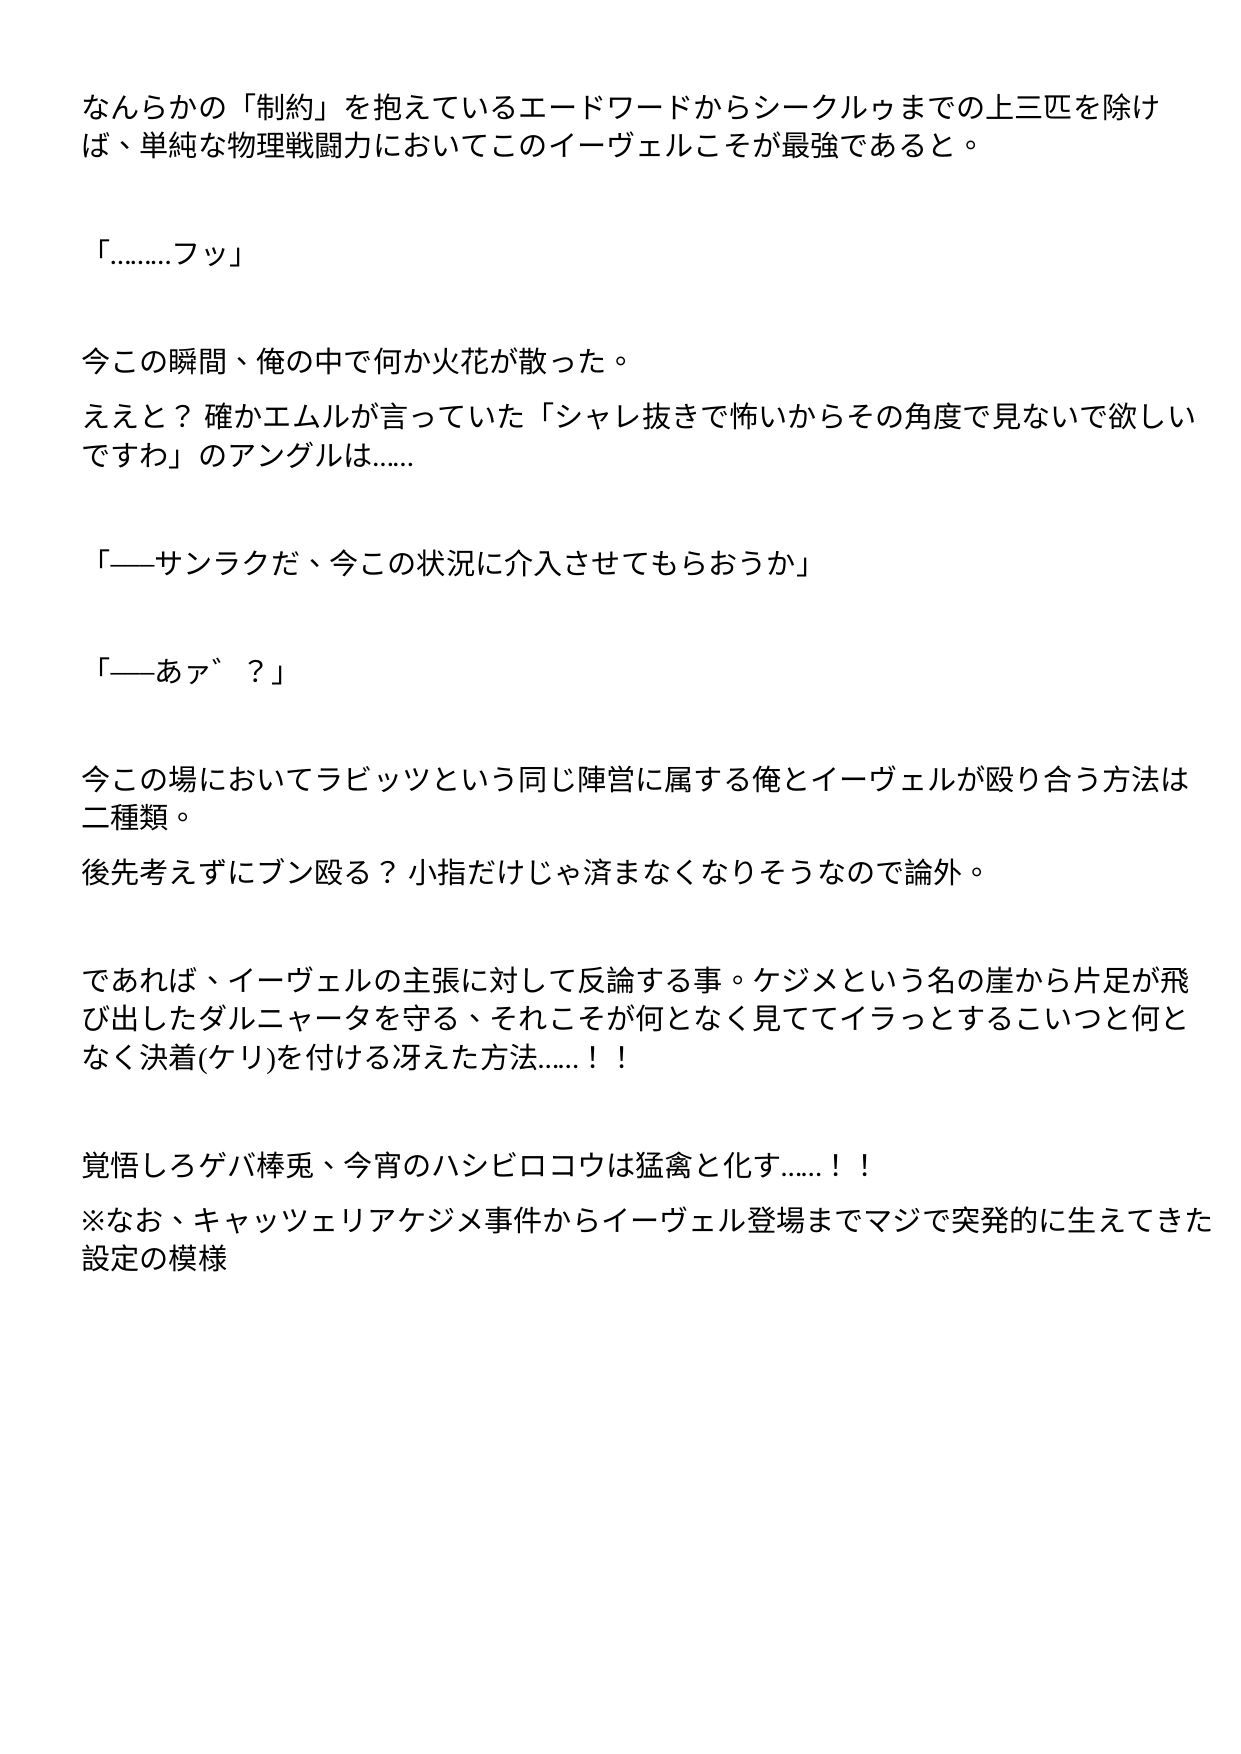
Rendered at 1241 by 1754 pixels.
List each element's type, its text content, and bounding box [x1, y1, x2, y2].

text 今この瞬間、俺の中で何か火花が散った。 [81, 344, 1215, 380]
text 後先考えずにブン殴る？ 小指だけじゃ済まなくなりそうなので論外。 [81, 855, 1215, 891]
text 覚悟しろゲバ棒兎、今宵のハシビロコウは猛禽と化す……！！ [81, 1148, 1215, 1183]
text 「───サンラクだ、今この状況に介入させてもらおうか」 [81, 546, 1215, 581]
text なんらかの「制約」を抱えているエードワードからシークルゥまでの上三匹を除けば、単純な物理戦闘力においてこのイーヴェルこそが最強であると。 [81, 90, 1215, 164]
text ※なお、キャッツェリアケジメ事件からイーヴェル登場までマジで突発的に生えてきた設定の模様 [81, 1203, 1215, 1277]
text 「───あァ゛？」 [81, 654, 1215, 689]
text であれば、イーヴェルの主張に対して反論する事。ケジメという名の崖から片足が飛び出したダルニャータを守る、それこそが何となく見ててイラっとするこいつと何となく決着(ケリ)を付ける冴えた方法……！！ [81, 963, 1215, 1076]
text 「………フッ」 [81, 236, 1215, 272]
text 今この場においてラビッツという同じ陣営に属する俺とイーヴェルが殴り合う方法は二種類。 [81, 762, 1215, 836]
text ええと？ 確かエムルが言っていた「シャレ抜きで怖いからその角度で見ないで欲しいですわ」のアングルは…… [81, 399, 1215, 473]
